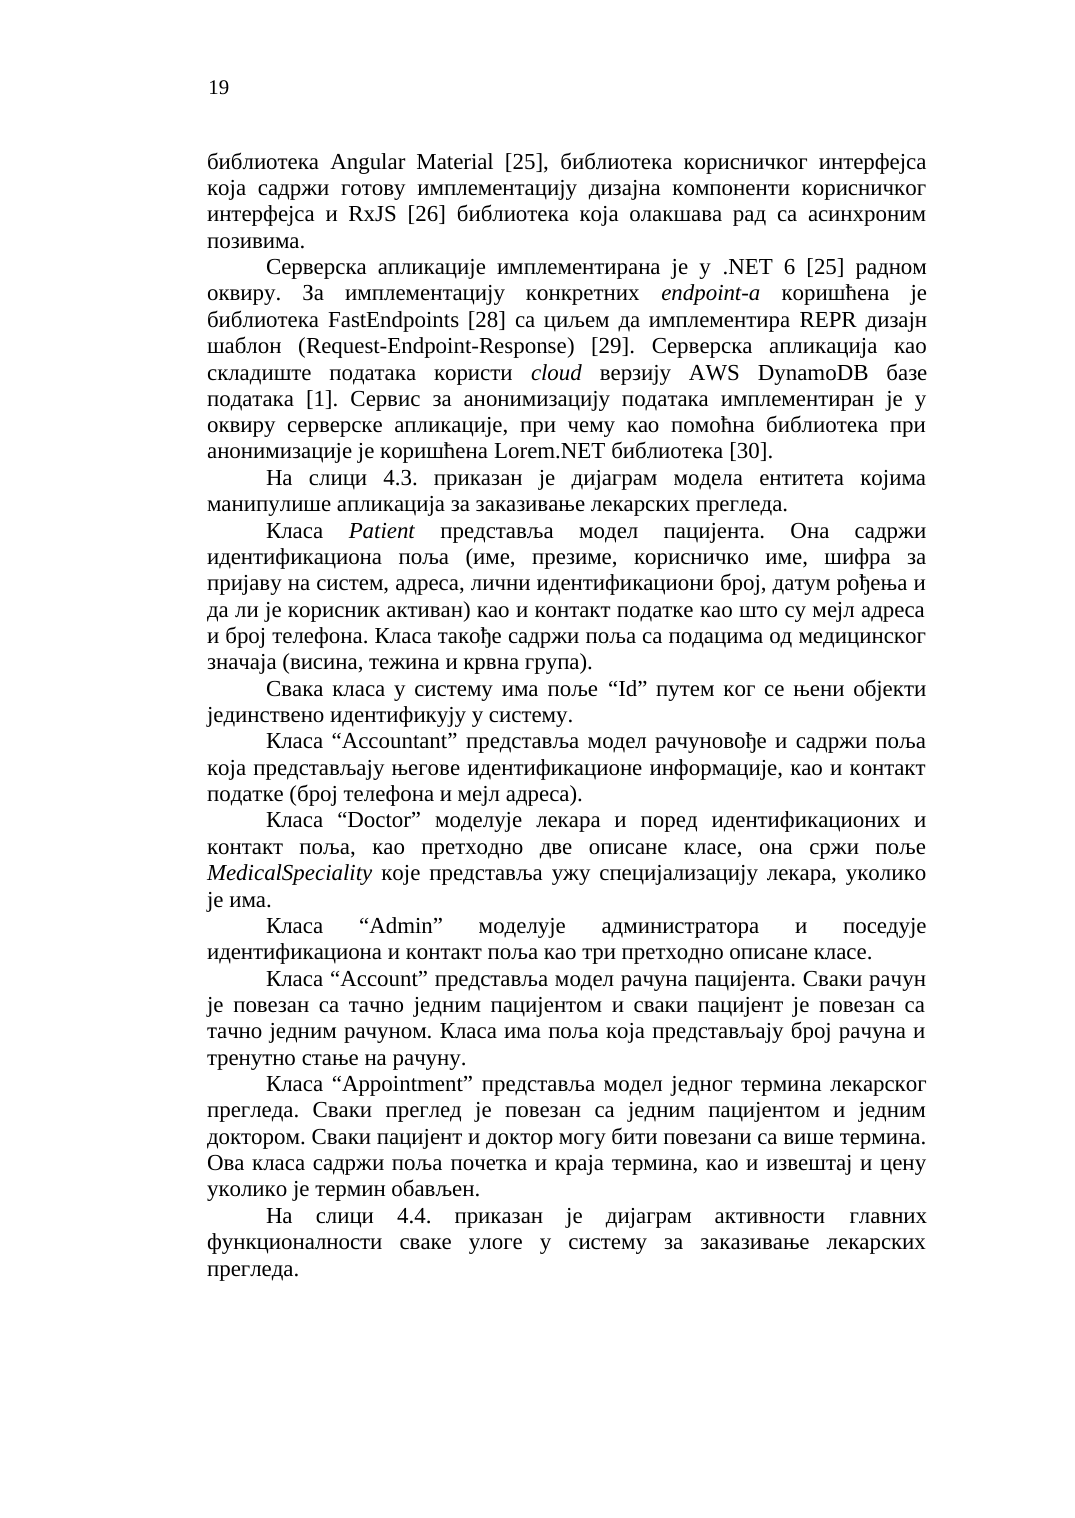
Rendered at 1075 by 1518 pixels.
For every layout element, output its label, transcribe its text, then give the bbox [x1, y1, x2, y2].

text На слици 4.3. приказан је дијаграм модела ентитета којима манипулише апликација за заказивање лекарских прегледа. [207, 464, 927, 517]
text Класа “Admin” моделује администратора и поседује идентификациона и контакт поља као три претходно описане класе. [207, 912, 927, 965]
text Класа Patient представља модел пацијента. Она садржи идентификациона поља (име, презиме, корисничко име, шифра за пријаву на систем, адреса, лични идентификациони број, датум рођења и да ли је корисник активан) као и контакт податке као што су мејл адреса и број телефона. Класа такође садржи поља са подацима од медицинског значаја (висина, тежина и крвна група). [207, 517, 927, 675]
text Класа “Accountant” представља модел рачуновође и садржи поља која представљају његове идентификационе информације, као и контакт податке (број телефона и мејл адреса). [207, 727, 927, 807]
text Серверска апликације имплементирана је у .NET 6 [25] радном оквиру. За имплементацију конкретних endpoint-a коришћена је библиотека FastEndpoints [28] са циљем да имплементира REPR дизајн шаблон (Request-Endpoint-Response) [29]. Серверска апликација као складиште података користи cloud верзију AWS DynamoDB базе података [1]. Сервис за анонимизацију података имплементиран је у оквиру серверске апликације, при чему као помоћна библиотека при анонимизације је коришћена Lorem.NET библиотека [30]. [207, 253, 927, 464]
text Свака класа у систему има поље “Id” путем ког се њени објекти јединствено идентификују у систему. [207, 675, 927, 727]
text Класа “Appointment” представља модел једног термина лекарског прегледа. Сваки преглед је повезан са једним пацијентом и једним доктором. Сваки пацијент и доктор могу бити повезани са више термина. Ова класа садржи поља почетка и краја термина, као и извештај и цену уколико је термин обављен. [207, 1070, 927, 1202]
text Класа “Doctor” моделује лекара и поред идентификационих и контакт поља, као претходно две описане класе, она сржи поље MedicalSpeciality које представља ужу специјализацију лекара, уколико је има. [207, 807, 927, 912]
text Класа “Account” представља модел рачуна пацијента. Сваки рачун је повезан са тачно једним пацијентом и сваки пацијент је повезан са тачно једним рачуном. Класа има поља која представљају број рачуна и тренутно стање на рачуну. [207, 965, 927, 1070]
text На слици 4.4. приказан је дијаграм активности главних функционалности сваке улоге у систему за заказивање лекарских прегледа. [207, 1202, 927, 1281]
